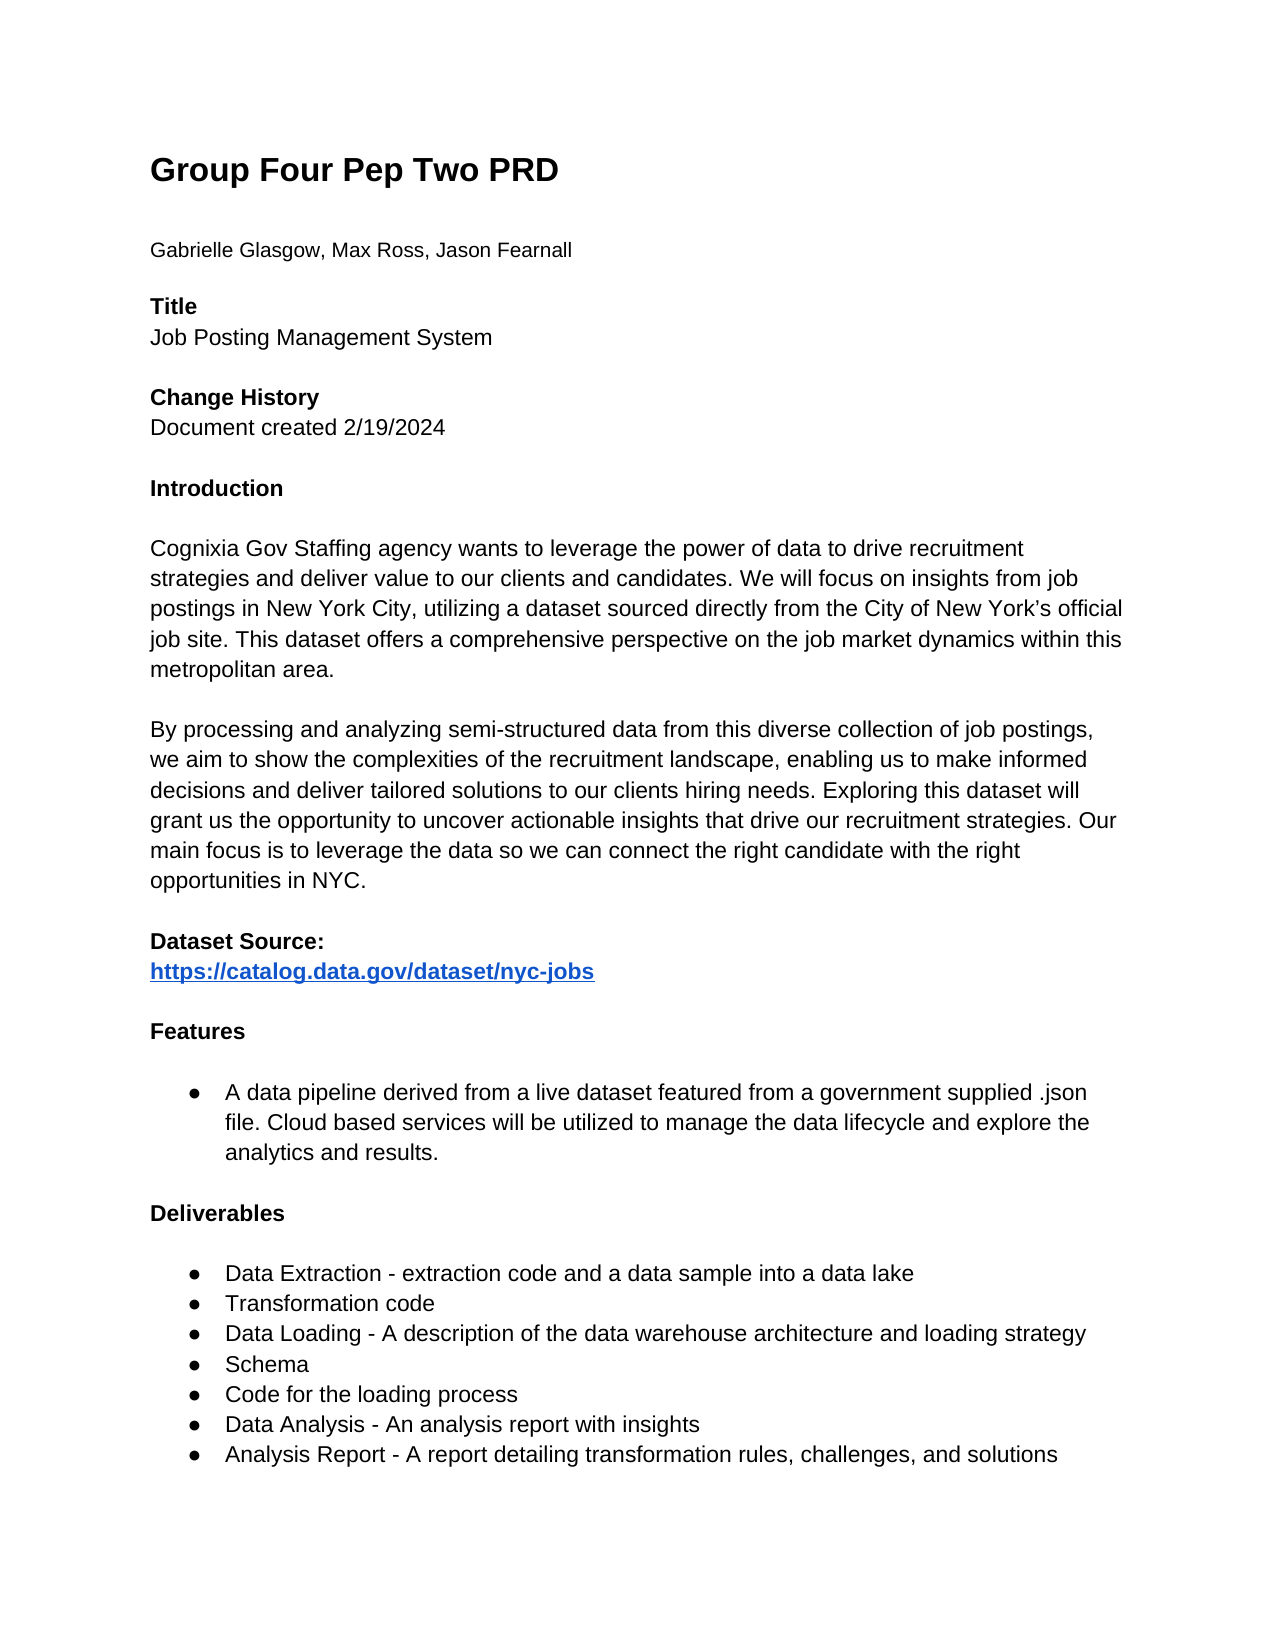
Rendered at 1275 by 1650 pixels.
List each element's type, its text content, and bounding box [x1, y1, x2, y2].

text Deliverables [150, 1199, 1125, 1226]
list Data Loading - A description of the data warehouse architecture and loading strategy [187, 1320, 1125, 1347]
text https://catalog.data.gov/dataset/nyc-jobs [150, 958, 1125, 984]
text Change History [150, 384, 1125, 410]
list Analysis Report - A report detailing transformation rules, challenges, and solutions [187, 1441, 1125, 1468]
text Job Posting Management System [150, 323, 1125, 350]
text By processing and analyzing semi-structured data from this diverse collection of job postings, we aim to show the complexities of the recruitment landscape, enabling us to make informed decisions and deliver tailored solutions to our clients hiring needs. Exploring this dataset will grant us the opportunity to uncover actionable insights that drive our recruitment strategies. Our main focus is to leverage the data so we can connect the right candidate with the right opportunities in NYC. [150, 716, 1125, 894]
text Cognixia Gov Staffing agency wants to leverage the power of data to drive recruitment strategies and deliver value to our clients and candidates. We will focus on insights from job postings in New York City, utilizing a dataset sourced directly from the City of New York’s official job site. This dataset offers a comprehensive perspective on the job market dynamics within this metropolitan area. [150, 535, 1125, 682]
list A data pipeline derived from a live dataset featured from a government supplied .json file. Cloud based services will be utilized to manage the data lifecycle and explore the analytics and results. [187, 1079, 1125, 1166]
text Gabrielle Glasgow, Max Ross, Jason Fearnall [150, 238, 1125, 262]
list Code for the loading process [187, 1381, 1125, 1407]
text Title [150, 293, 1125, 320]
list Data Analysis - An analysis report with insights [187, 1411, 1125, 1437]
list Data Extraction - extraction code and a data sample into a data lake [187, 1260, 1125, 1286]
list Transformation code [187, 1290, 1125, 1317]
text Group Four Pep Two PRD [150, 150, 1125, 188]
text Document created 2/19/2024 [150, 414, 1125, 441]
text Features [150, 1018, 1125, 1045]
text Introduction [150, 474, 1125, 501]
list Schema [187, 1351, 1125, 1377]
text Dataset Source: [150, 928, 1125, 954]
